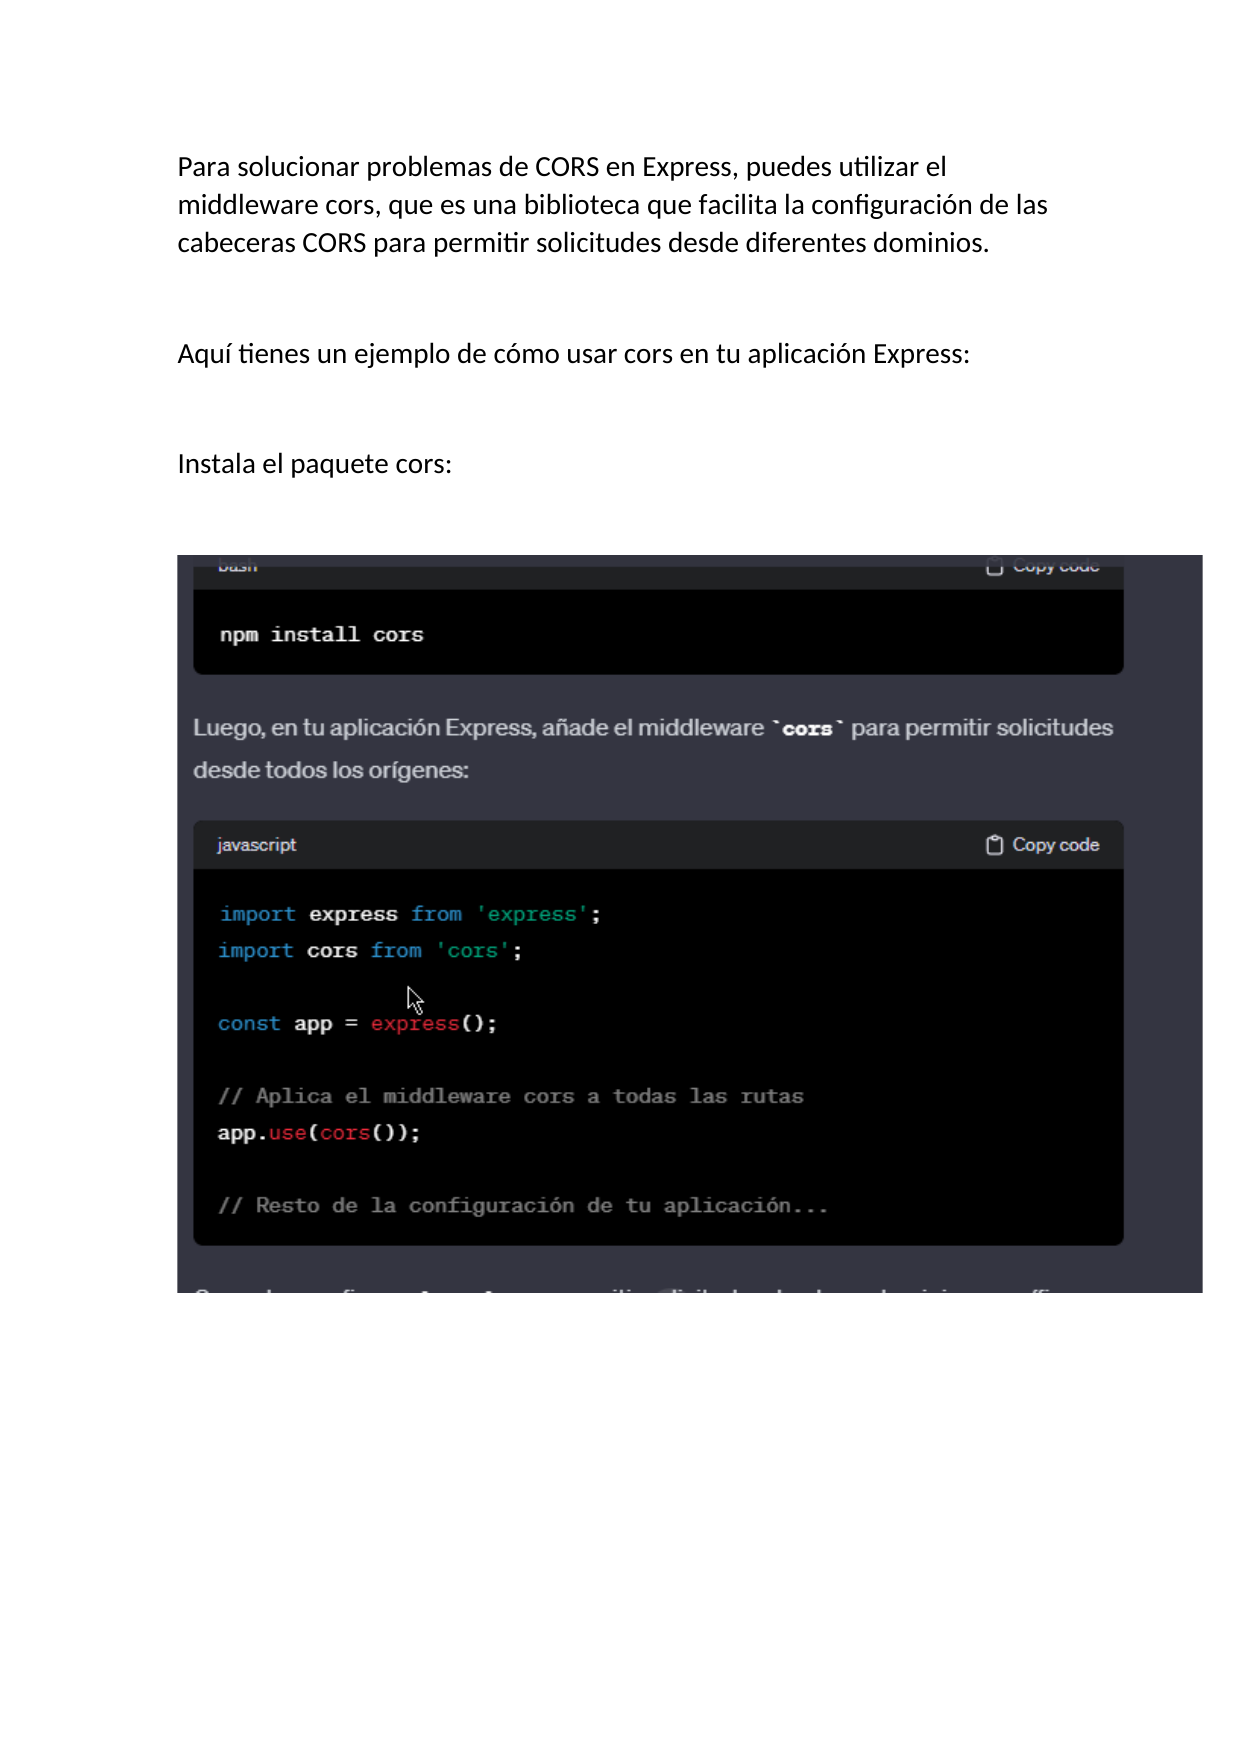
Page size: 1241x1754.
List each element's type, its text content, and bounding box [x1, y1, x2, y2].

picture [177, 555, 1203, 1293]
text Instala el paquete cors: [177, 445, 1063, 481]
text Aquí tienes un ejemplo de cómo usar cors en tu aplicación Express: [177, 335, 1063, 370]
text Para solucionar problemas de CORS en Express, puedes utilizar el middleware cors, que es una biblioteca que facilita la configuración de las cabeceras CORS para permitir solicitudes desde diferentes dominios. [177, 148, 1063, 260]
